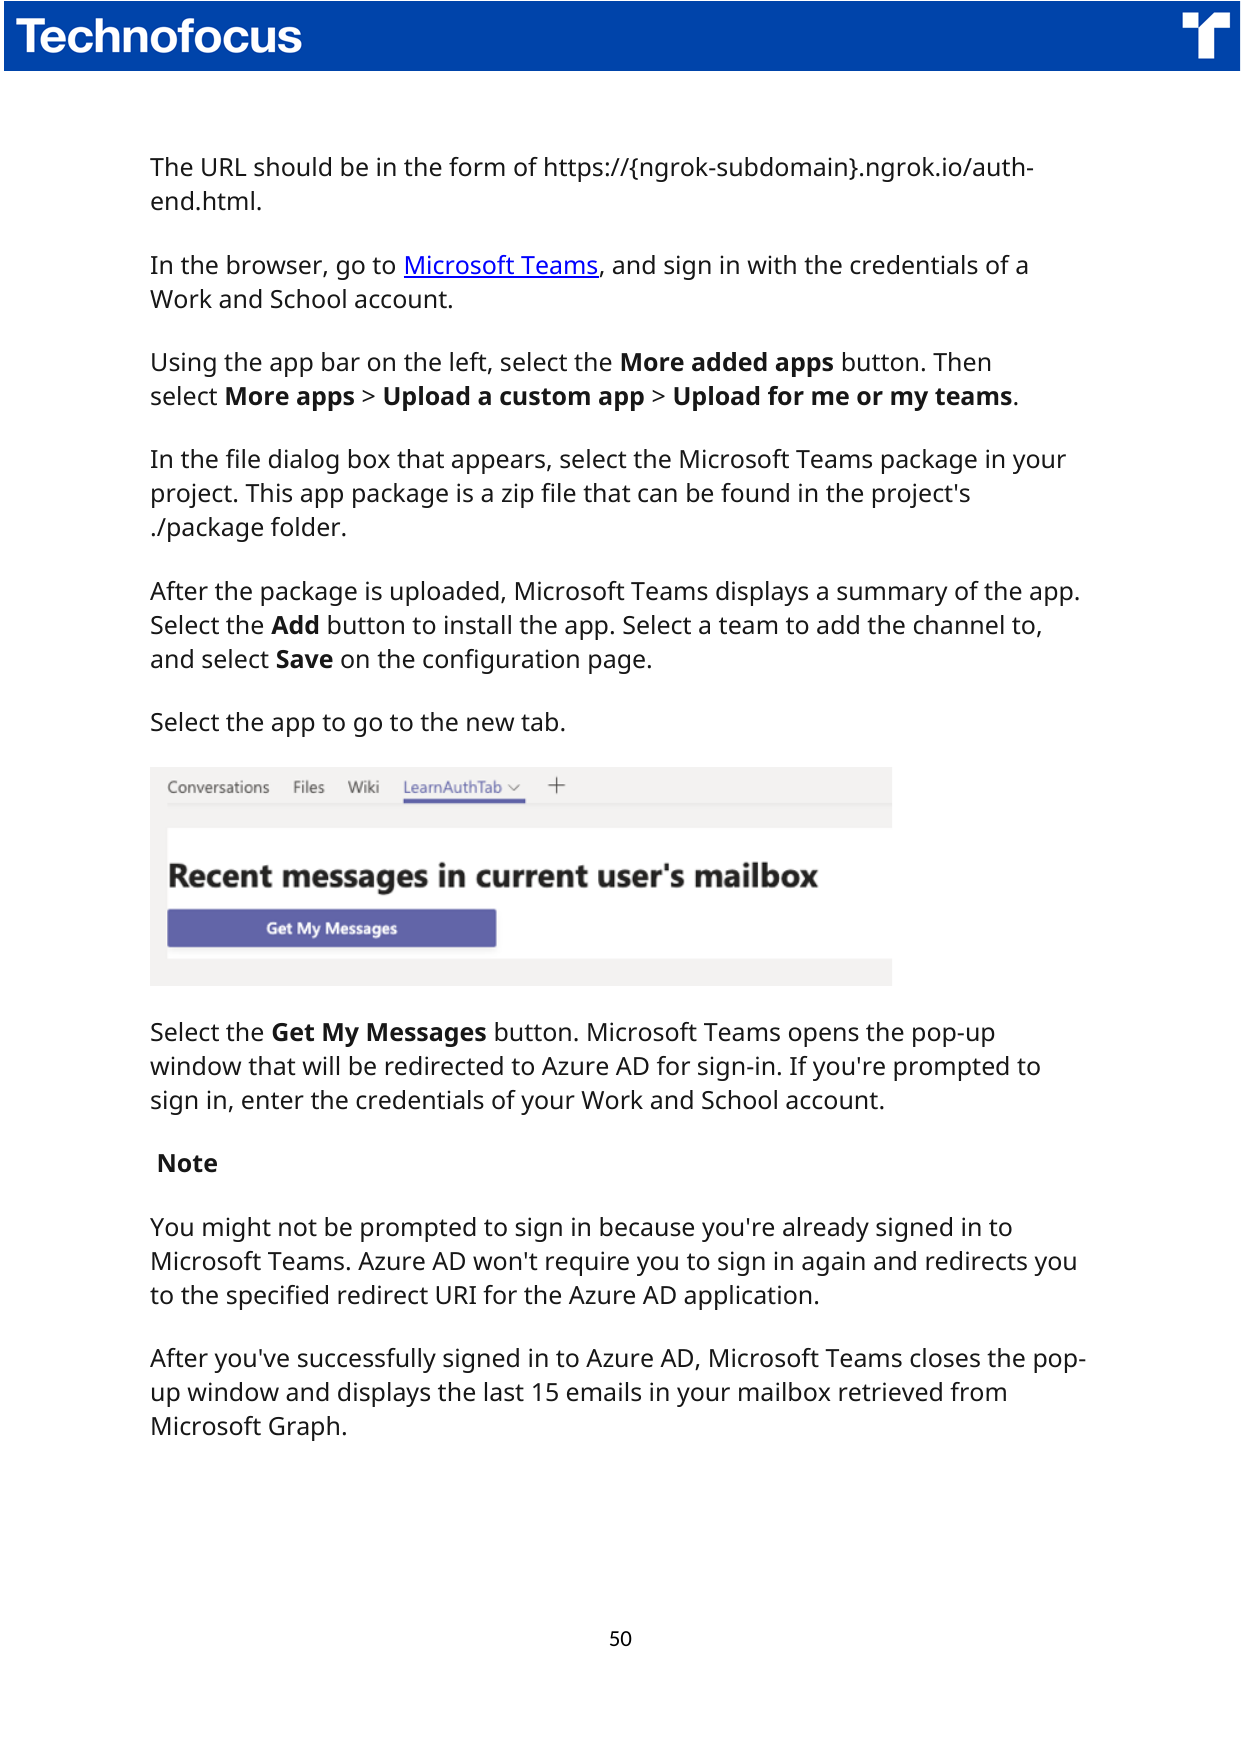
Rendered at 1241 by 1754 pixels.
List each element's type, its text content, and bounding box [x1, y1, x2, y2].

text Select the Get My Messages button. Microsoft Teams opens the pop-up window that will be redirected to Azure AD for sign-in. If you're prompted to sign in, enter the credentials of your Work and School account. [150, 1015, 1090, 1117]
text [150, 150, 1090, 218]
text Select the app to go to the new tab. [150, 704, 1090, 739]
text You might not be prompted to sign in because you're already signed in to Microsoft Teams. Azure AD won't require you to sign in again and redirects you to the specified redirect URI for the Azure AD application. [150, 1209, 1090, 1311]
picture [4, 1, 1241, 71]
text After the package is uploaded, Microsoft Teams displays a summary of the app. Select the Add button to install the app. Select a team to add the channel to, and select Save on the configuration page. [150, 573, 1090, 675]
text Note [150, 1146, 1090, 1180]
text After you've successfully signed in to Azure AD, Microsoft Teams closes the pop-up window and displays the last 15 emails in your mailbox retrieved from Microsoft Graph. [150, 1341, 1090, 1443]
picture [150, 767, 893, 986]
text In the browser, go to Microsoft Teams, and sign in with the credentials of a Work and School account. [150, 247, 1090, 315]
text In the file dialog box that appears, select the Microsoft Teams package in your project. This app package is a zip file that can be found in the project's ./package folder. [150, 442, 1090, 544]
text Using the app bar on the left, select the More added apps button. Then select More apps > Upload a custom app > Upload for me or my teams. [150, 344, 1090, 413]
